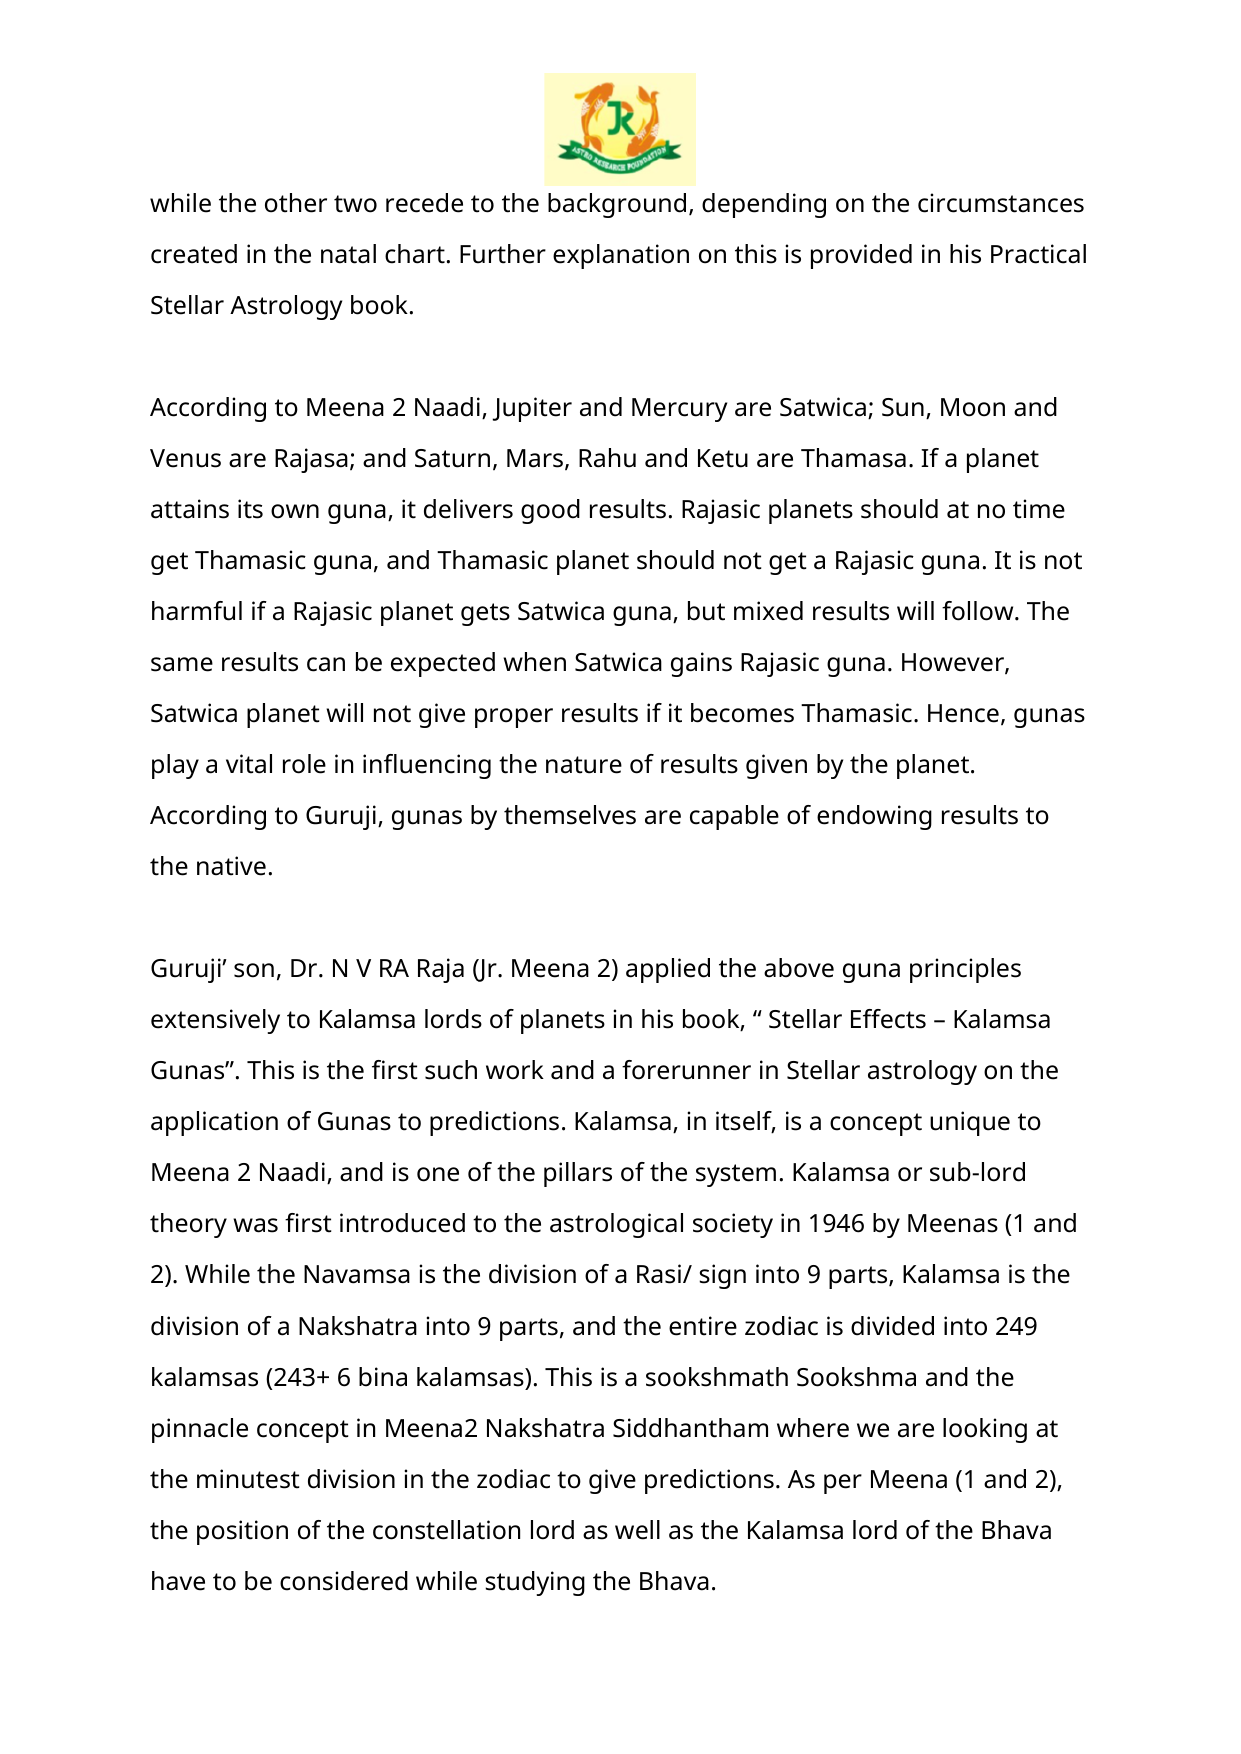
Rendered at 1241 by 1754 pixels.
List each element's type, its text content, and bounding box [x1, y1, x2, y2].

picture [544, 73, 696, 186]
text Guruji’ son, Dr. N V RA Raja (Jr. Meena 2) applied the above guna principles extensively to Kalamsa lords of planets in his book, “ Stellar Effects – Kalamsa Gunas”. This is the first such work and a forerunner in Stellar astrology on the application of Gunas to predictions. Kalamsa, in itself, is a concept unique to Meena 2 Naadi, and is one of the pillars of the system. Kalamsa or sub-lord theory was first introduced to the astrological society in 1946 by Meenas (1 and 2). While the Navamsa is the division of a Rasi/ sign into 9 parts, Kalamsa is the division of a Nakshatra into 9 parts, and the entire zodiac is divided into 249 kalamsas (243+ 6 bina kalamsas). This is a sookshmath Sookshma and the pinnacle concept in Meena2 Nakshatra Siddhantham where we are looking at the minutest division in the zodiac to give predictions. As per Meena (1 and 2), the position of the constellation lord as well as the Kalamsa lord of the Bhava have to be considered while studying the Bhava. [150, 951, 1090, 1597]
text According to Meena 2 Naadi, Jupiter and Mercury are Satwica; Sun, Moon and Venus are Rajasa; and Saturn, Mars, Rahu and Ketu are Thamasa. If a planet attains its own guna, it delivers good results. Rajasic planets should at no time get Thamasic guna, and Thamasic planet should not get a Rajasic guna. It is not harmful if a Rajasic planet gets Satwica guna, but mixed results will follow. The same results can be expected when Satwica gains Rajasic guna. However, Satwica planet will not give proper results if it becomes Thamasic. Hence, gunas play a vital role in influencing the nature of results given by the planet. According to Guruji, gunas by themselves are capable of endowing results to the native. [150, 389, 1090, 883]
